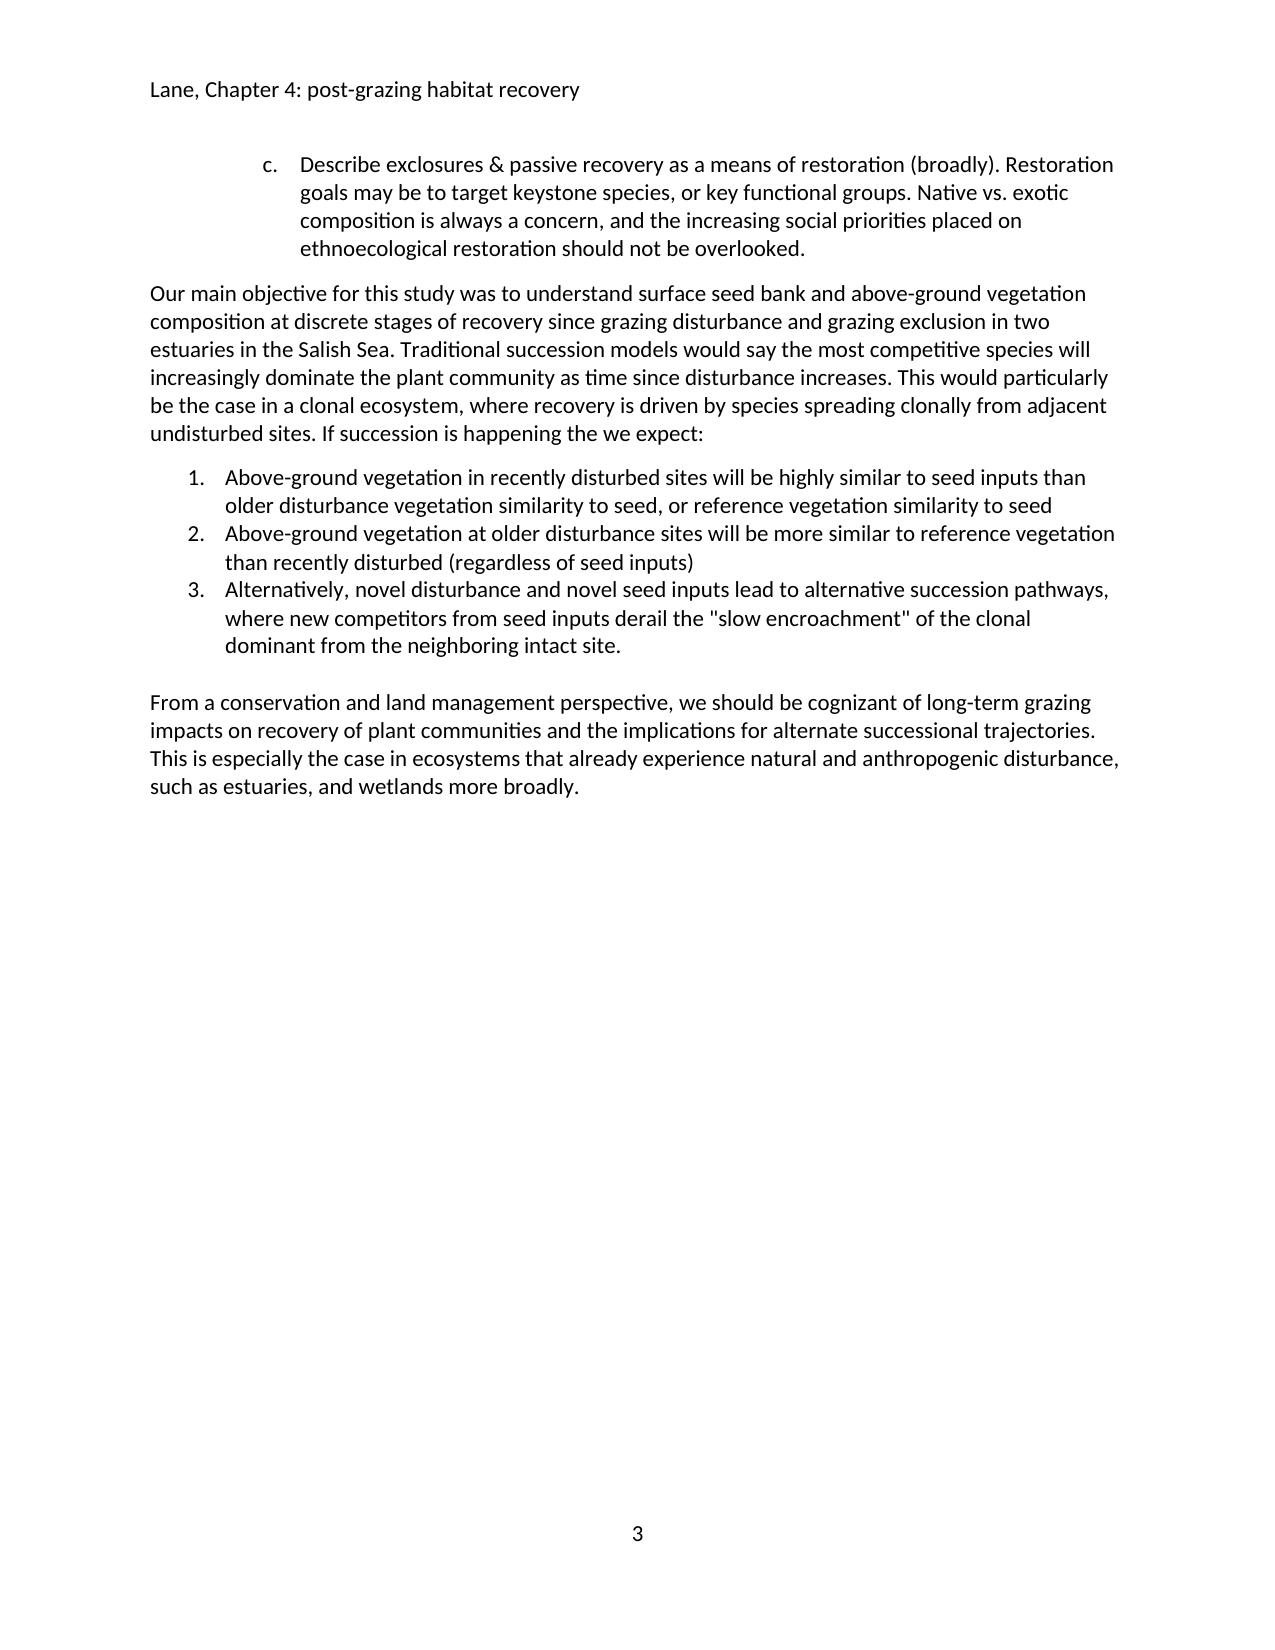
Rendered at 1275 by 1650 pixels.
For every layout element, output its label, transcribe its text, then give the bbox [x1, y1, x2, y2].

list Alternatively, novel disturbance and novel seed inputs lead to alternative succession pathways, where new competitors from seed inputs derail the "slow encroachment" of the clonal dominant from the neighboring intact site. [187, 576, 1125, 660]
list Above-ground vegetation at older disturbance sites will be more similar to reference vegetation than recently disturbed (regardless of seed inputs) [187, 519, 1125, 576]
list Above-ground vegetation in recently disturbed sites will be highly similar to seed inputs than older disturbance vegetation similarity to seed, or reference vegetation similarity to seed [187, 463, 1125, 519]
list Describe exclosures & passive recovery as a means of restoration (broadly). Restoration goals may be to target keystone species, or key functional groups. Native vs. exotic composition is always a concern, and the increasing social priorities placed on ethnoecological restoration should not be overlooked. [262, 150, 1125, 262]
text Our main objective for this study was to understand surface seed bank and above-ground vegetation composition at discrete stages of recovery since grazing disturbance and grazing exclusion in two estuaries in the Salish Sea. Traditional succession models would say the most competitive species will increasingly dominate the plant community as time since disturbance increases. This would particularly be the case in a clonal ecosystem, where recovery is driven by species spreading clonally from adjacent undisturbed sites. If succession is happening the we expect: [150, 279, 1125, 447]
text From a conservation and land management perspective, we should be cognizant of long-term grazing impacts on recovery of plant communities and the implications for alternate successional trajectories. This is especially the case in ecosystems that already experience natural and anthropogenic disturbance, such as estuaries, and wetlands more broadly. [150, 688, 1125, 800]
